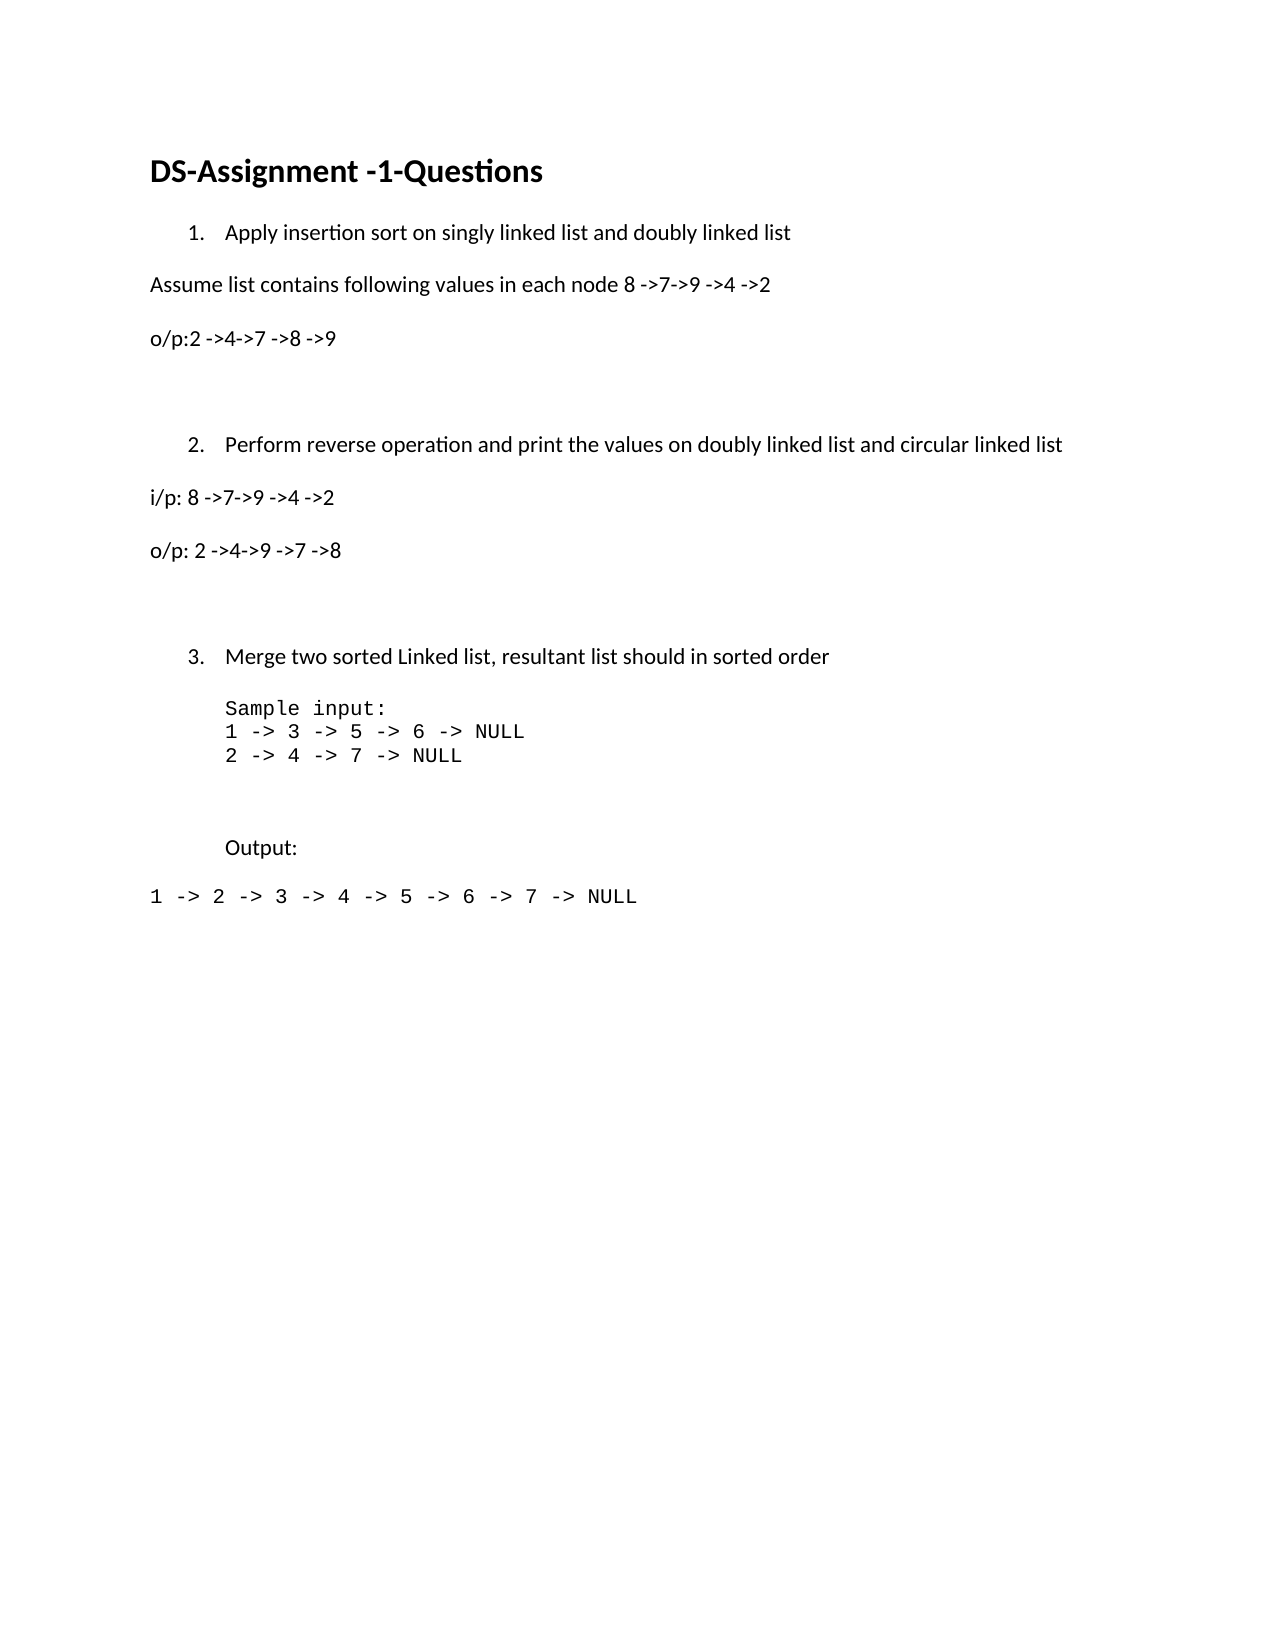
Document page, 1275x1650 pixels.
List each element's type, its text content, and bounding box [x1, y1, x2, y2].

text o/p:2 ->4->7 ->8 ->9 [150, 324, 1125, 352]
list 1 -> 3 -> 5 -> 6 -> NULL [225, 721, 1125, 745]
text DS-Assignment -1-Questions [150, 150, 1125, 191]
text o/p: 2 ->4->9 ->7 ->8 [150, 536, 1125, 564]
list Merge two sorted Linked list, resultant list should in sorted order [187, 642, 1125, 670]
list Perform reverse operation and print the values on doubly linked list and circular linked list [187, 430, 1125, 458]
text i/p: 8 ->7->9 ->4 ->2 [150, 483, 1125, 511]
list 2 -> 4 -> 7 -> NULL [225, 745, 1125, 768]
list Output: [225, 833, 1125, 861]
list Apply insertion sort on singly linked list and doubly linked list [187, 218, 1125, 246]
text 1 -> 2 -> 3 -> 4 -> 5 -> 6 -> 7 -> NULL [150, 886, 1125, 909]
list Sample input: [225, 698, 1125, 721]
text Assume list contains following values in each node 8 ->7->9 ->4 ->2 [150, 271, 1125, 299]
